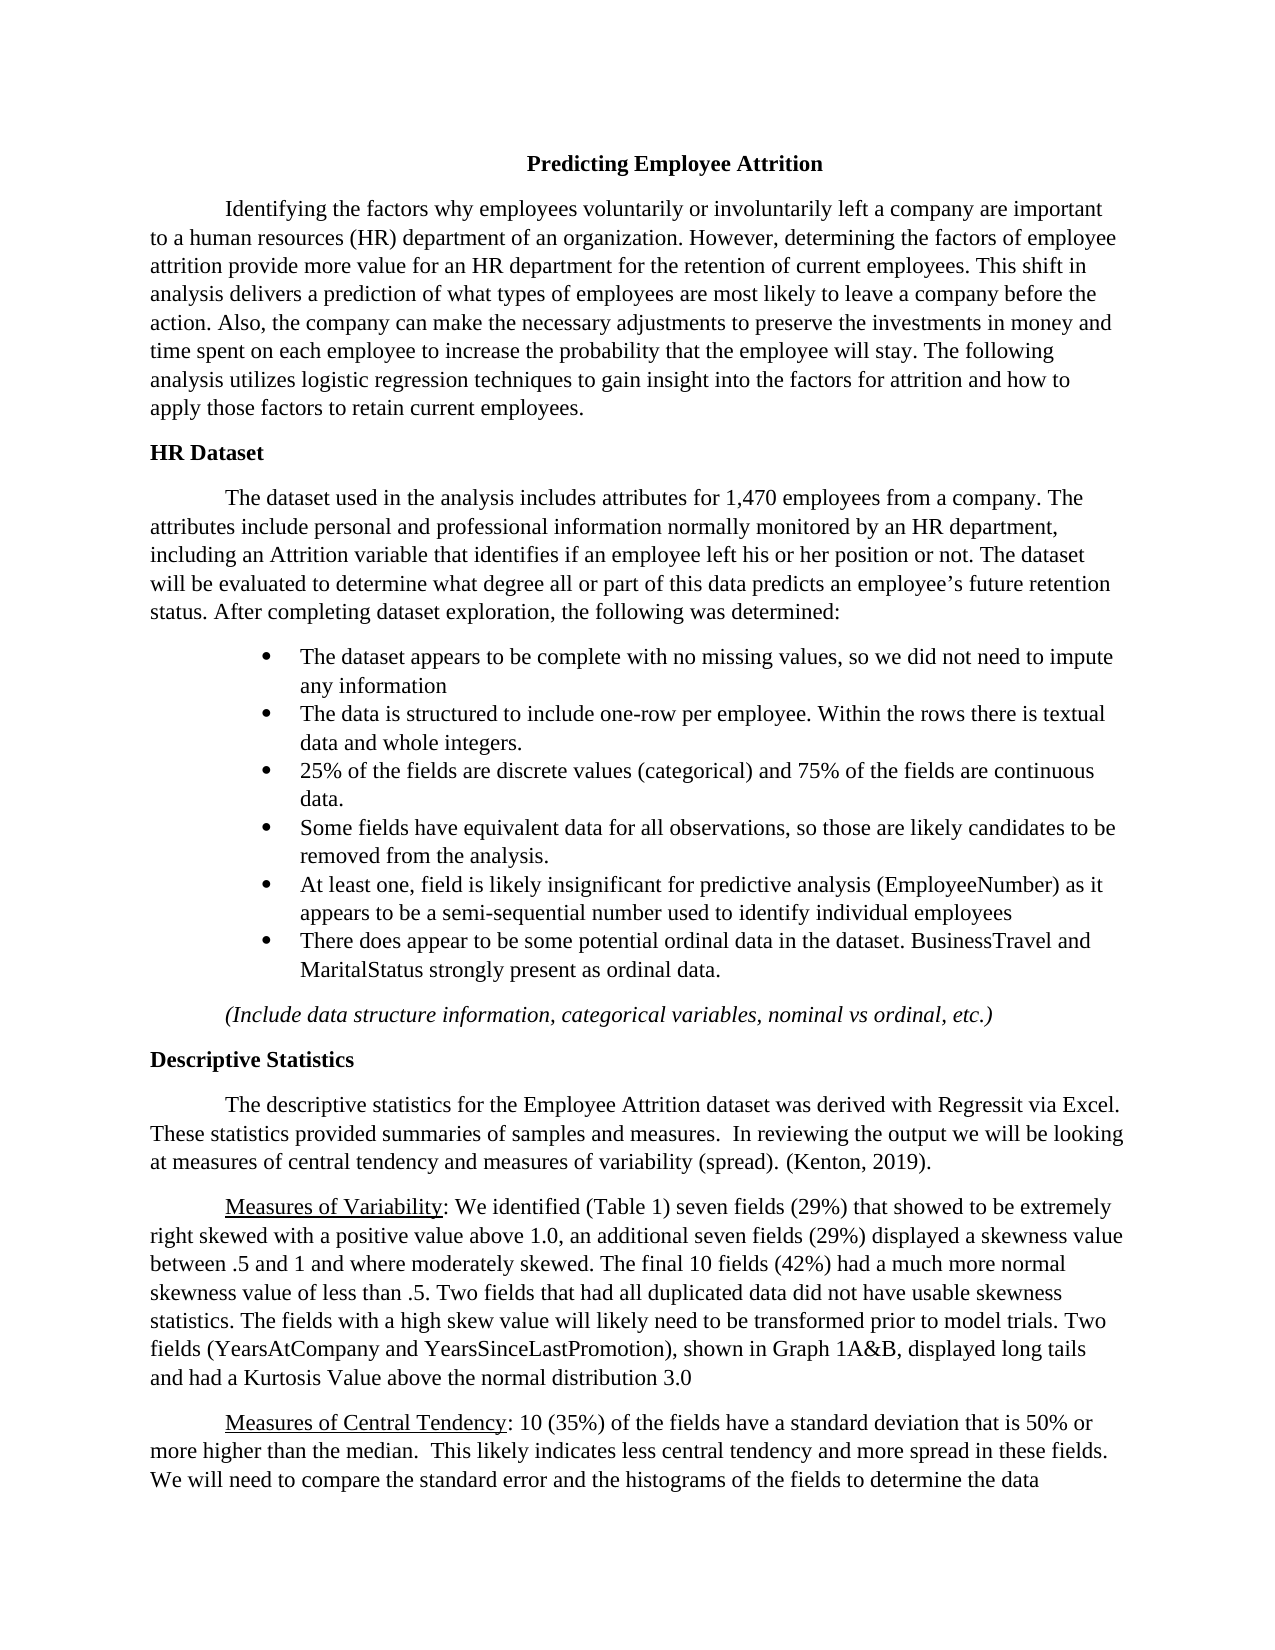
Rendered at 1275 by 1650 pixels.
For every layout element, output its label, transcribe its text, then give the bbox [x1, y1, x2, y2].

text HR Dataset [150, 439, 1125, 466]
list Some fields have equivalent data for all observations, so those are likely candidates to be removed from the analysis. [262, 814, 1125, 869]
list The data is structured to include one-row per employee. Within the rows there is textual data and whole integers. [262, 700, 1125, 755]
list There does appear to be some potential ordinal data in the dataset. BusinessTravel and MaritalStatus strongly present as ordinal data. [262, 928, 1125, 982]
list 25% of the fields are discrete values (categorical) and 75% of the fields are continuous data. [262, 757, 1125, 812]
text Predicting Employee Attrition [150, 150, 1125, 176]
text Descriptive Statistics [150, 1046, 1125, 1073]
text The dataset used in the analysis includes attributes for 1,470 employees from a company. The attributes include personal and professional information normally monitored by an HR department, including an Attrition variable that identifies if an employee left his or her position or not. The dataset will be evaluated to determine what degree all or part of this data predicts an employee’s future retention status. After completing dataset exploration, the following was determined: [150, 484, 1125, 624]
text The descriptive statistics for the Employee Attrition dataset was derived with Regressit via Excel. These statistics provided summaries of samples and measures. In reviewing the output we will be looking at measures of central tendency and measures of variability (spread).. [150, 1091, 1125, 1174]
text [150, 1409, 1125, 1492]
list The dataset appears to be complete with no missing values, so we did not need to impute any information [262, 643, 1125, 698]
list At least one, field is likely insignificant for predictive analysis (EmployeeNumber) as it appears to be a semi-sequential number used to identify individual employees [262, 871, 1125, 926]
text Measures of Variability: We identified (Table 1) seven fields (29%) that showed to be extremely right skewed with a positive value above 1.0, an additional seven fields (29%) displayed a skewness value between .5 and 1 and where moderately skewed. The final 10 fields (42%) had a much more normal skewness value of less than .5. Two fields that had all duplicated data did not have usable skewness statistics. The fields with a high skew value will likely need to be transformed prior to model trials. Two fields (YearsAtCompany and YearsSinceLastPromotion), shown in Graph 1A&B, displayed long tails and had a Kurtosis Value above the normal distribution 3.0 [150, 1193, 1125, 1390]
text (Include data structure information, categorical variables, nominal vs ordinal, etc.) [150, 1001, 1125, 1027]
text Identifying the factors why employees voluntarily or involuntarily left a company are important to a human resources (HR) department of an organization. However, determining the factors of employee attrition provide more value for an HR department for the retention of current employees. This shift in analysis delivers a prediction of what types of employees are most likely to leave a company before the action. Also, the company can make the necessary adjustments to preserve the investments in money and time spent on each employee to increase the probability that the employee will stay. The following analysis utilizes logistic regression techniques to gain insight into the factors for attrition and how to apply those factors to retain current employees. [150, 195, 1125, 421]
